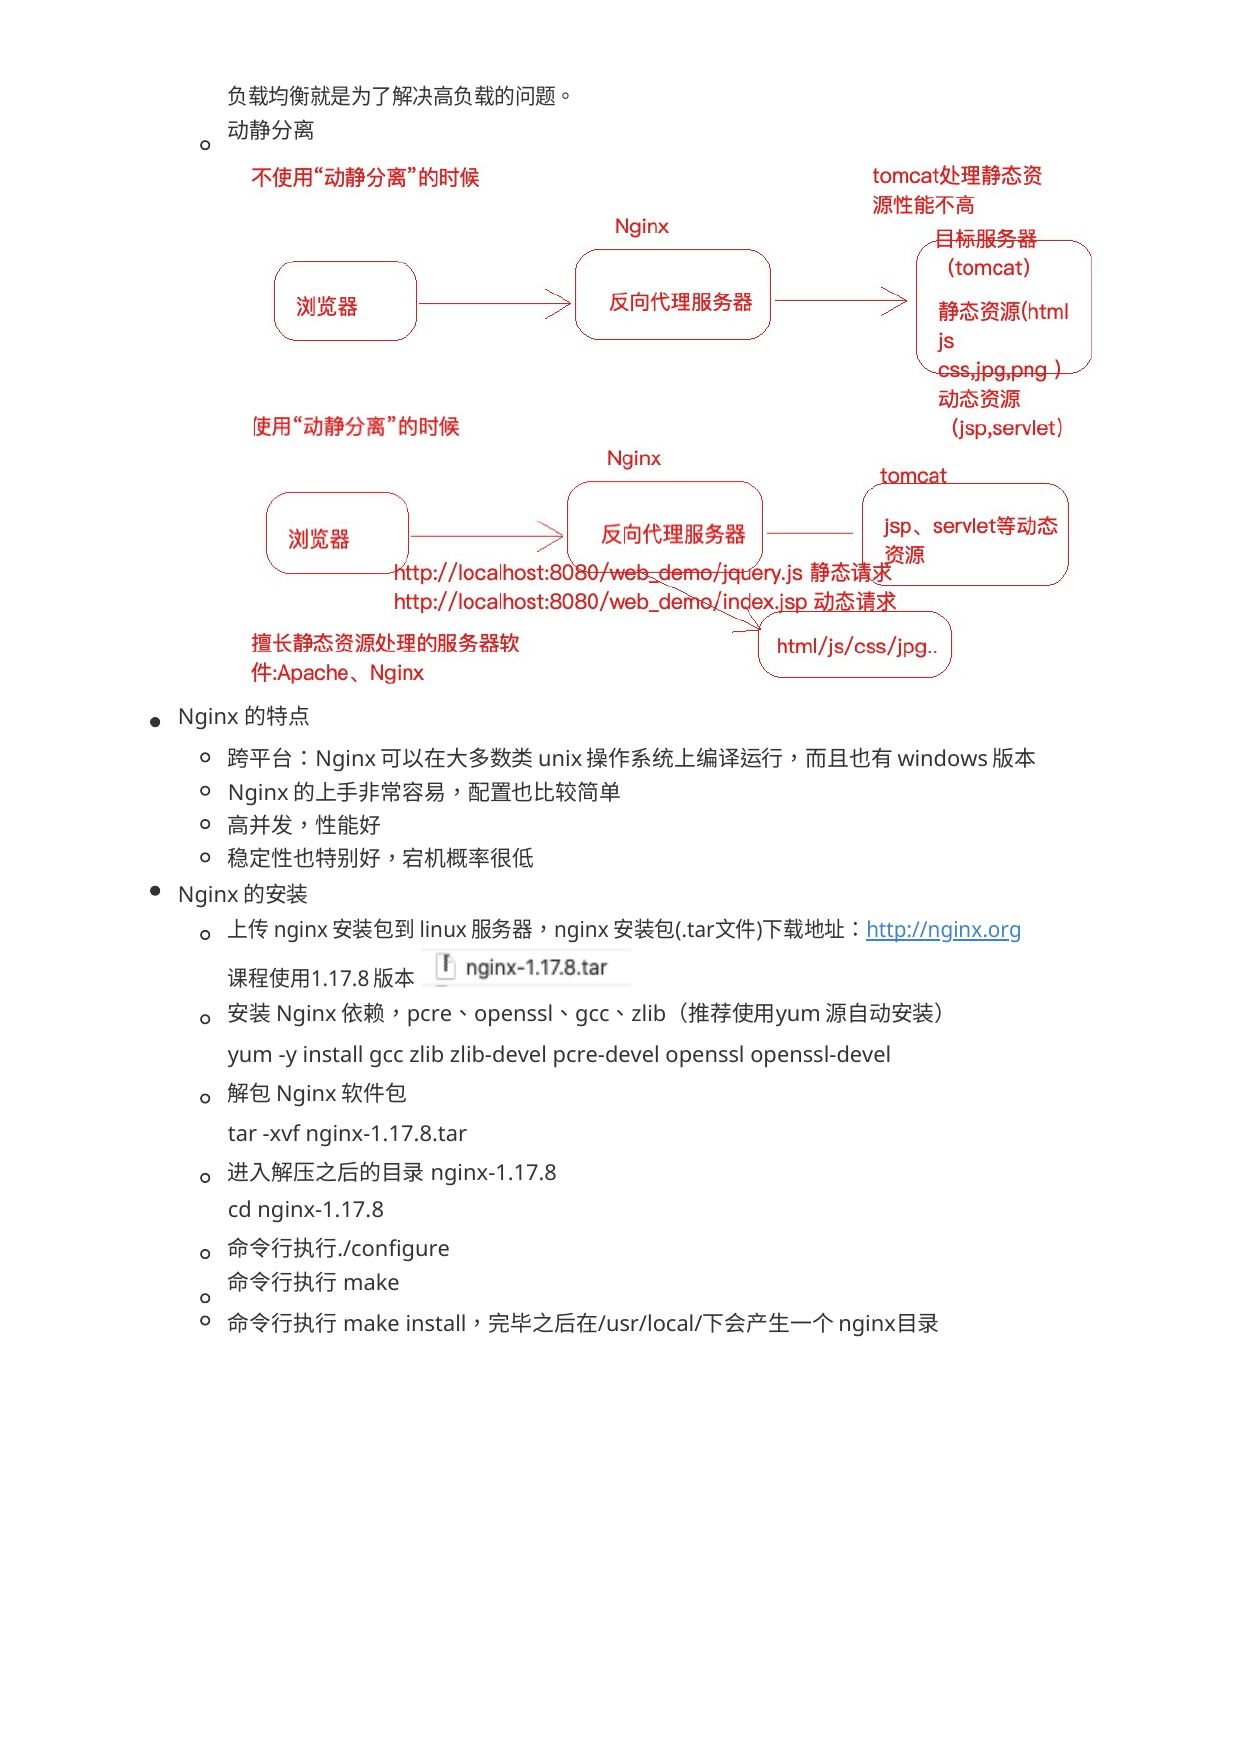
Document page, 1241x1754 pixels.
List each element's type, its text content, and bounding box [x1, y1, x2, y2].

text ⾼并发，性能好 [228, 807, 1123, 840]
text 安装Nginx依赖，pcre、openssl、gcc、zlib（推荐使⽤yum源⾃动安装） [228, 998, 1123, 1028]
text 命令⾏执⾏ make install，完毕之后在/usr/local/下会产⽣⼀个nginx⽬录 [228, 1301, 1123, 1338]
picture [251, 165, 1092, 684]
picture [421, 948, 632, 987]
text 负载均衡就是为了解决⾼负载的问题。动静分离 [228, 81, 597, 145]
text Nginx的安装 [178, 873, 1123, 909]
text 命令⾏执⾏./conﬁgure 命令⾏执⾏ make [228, 1233, 451, 1297]
text 解包Nginx软件包 [228, 1077, 1123, 1107]
text 跨平台：Nginx可以在⼤多数类unix操作系统上编译运⾏，⽽且也有windows版本 [228, 737, 1123, 773]
text 进⼊解压之后的⽬录 nginx-1.17.8 cd nginx-1.17.8 [228, 1157, 577, 1224]
text 上传nginx安装包到linux服务器，nginx安装包(.tar⽂件)下载地址：http://nginx.org 课程使⽤1.17.8版本 [228, 914, 1028, 993]
text tar -xvf nginx-1.17.8.tar [228, 1118, 1123, 1148]
text 稳定性也特别好，宕机概率很低 [228, 840, 1123, 873]
text Nginx的上⼿⾮常容易，配置也⽐较简单 [228, 773, 1123, 807]
text yum -y install gcc zlib zlib-devel pcre-devel openssl openssl-devel [228, 1038, 1123, 1068]
text Nginx 的特点 [178, 701, 1123, 731]
